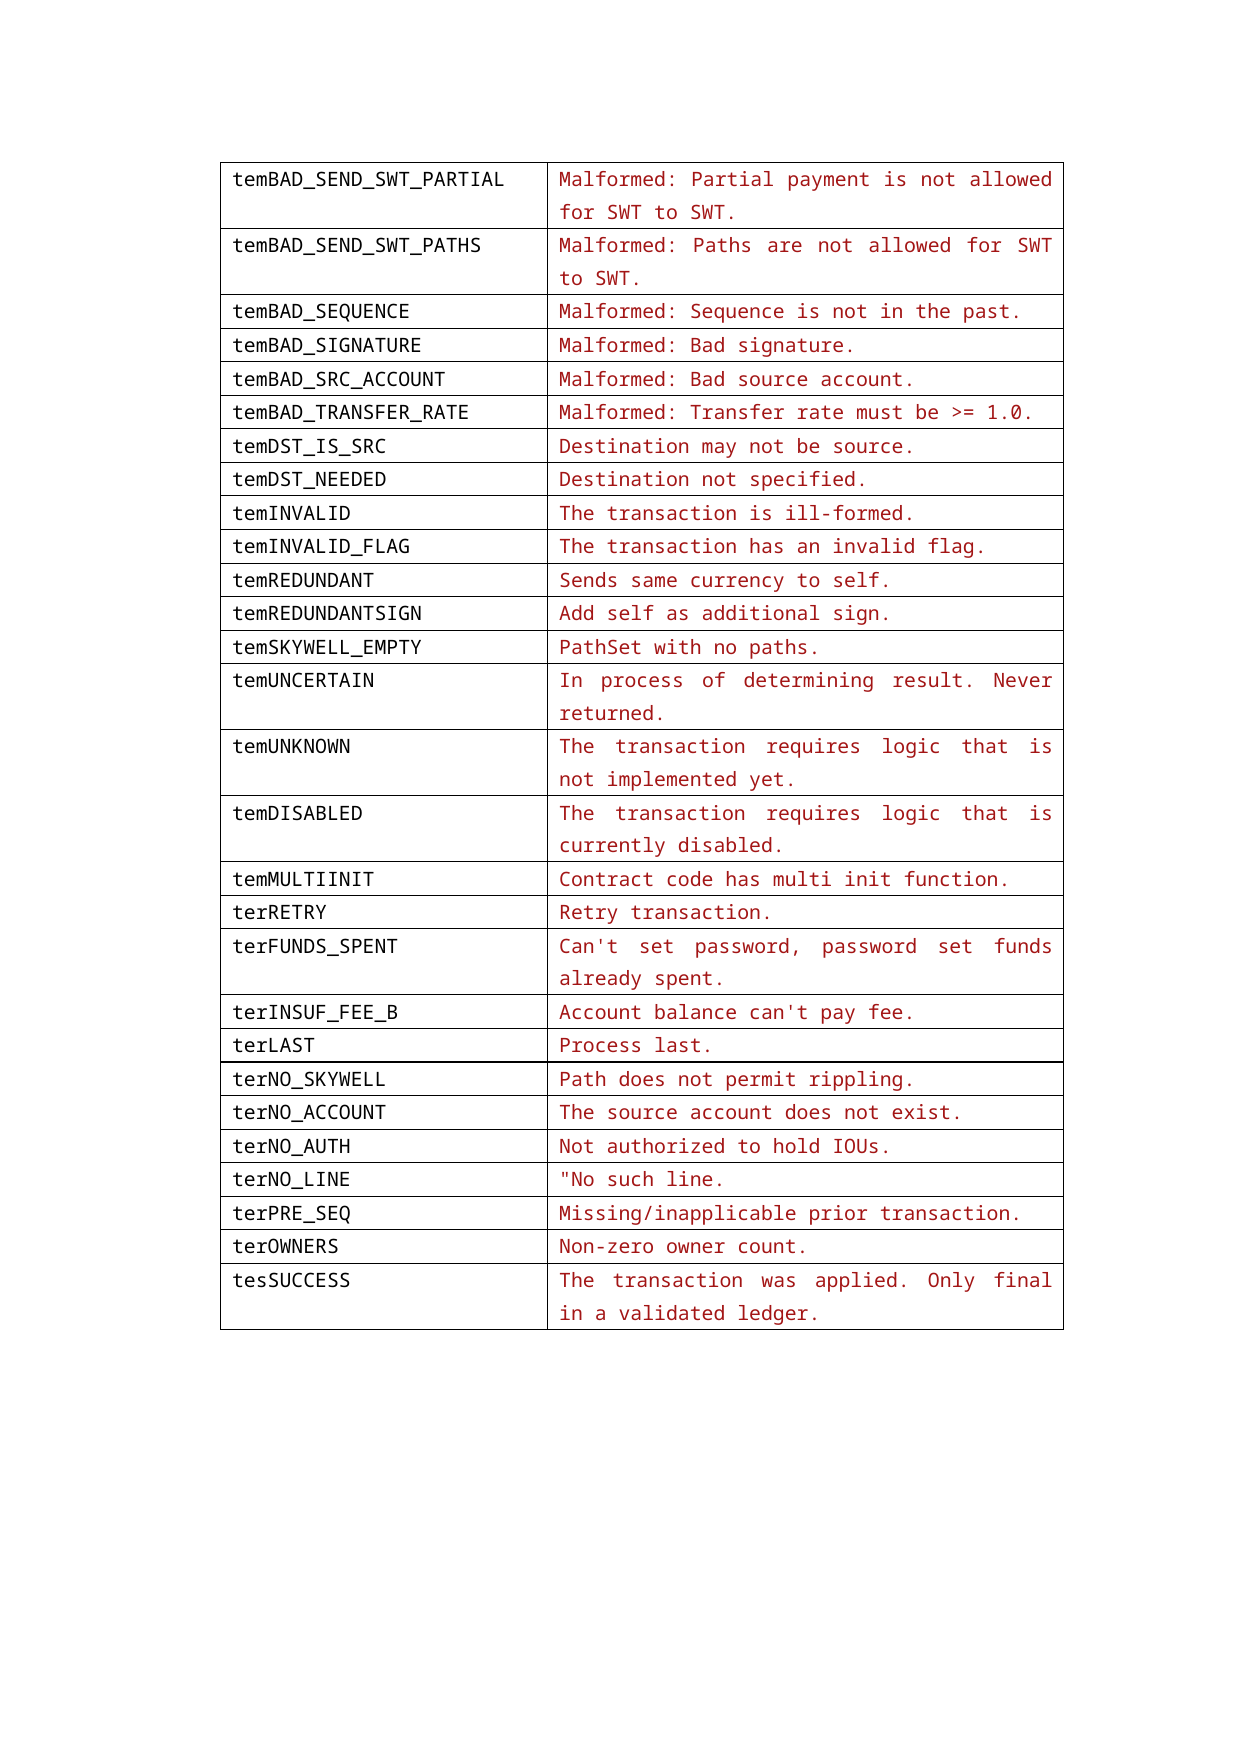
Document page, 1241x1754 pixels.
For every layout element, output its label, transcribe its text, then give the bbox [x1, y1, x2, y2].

table_cell "No such line. [548, 1163, 1063, 1196]
table_cell Account balance can't pay fee. [548, 995, 1063, 1028]
table_cell terNO_ACCOUNT [221, 1096, 547, 1128]
table_cell terPRE_SEQ [221, 1197, 547, 1229]
table_cell Process last. [548, 1029, 1063, 1061]
table_cell temREDUNDANT [221, 564, 547, 596]
table_cell Retry transaction. [548, 896, 1063, 928]
table_cell Malformed: Transfer rate must be >= 1.0. [548, 396, 1063, 428]
table_cell temREDUNDANTSIGN [221, 597, 547, 629]
table_cell Add self as additional sign. [548, 597, 1063, 629]
table_cell temDISABLED [221, 796, 547, 861]
table_cell Malformed: Paths are not allowed for SWT to SWT. [548, 229, 1063, 294]
table_cell Path does not permit rippling. [548, 1063, 1063, 1095]
table_cell The transaction requires logic that is not implemented yet. [548, 730, 1063, 795]
table_cell terNO_AUTH [221, 1130, 547, 1162]
table_cell terOWNERS [221, 1230, 547, 1263]
table_cell The transaction is ill-formed. [548, 496, 1063, 529]
table_cell Missing/inapplicable prior transaction. [548, 1197, 1063, 1229]
table_cell The transaction requires logic that is currently disabled. [548, 796, 1063, 861]
table_cell Malformed: Sequence is not in the past. [548, 295, 1063, 328]
table_cell Destination not specified. [548, 463, 1063, 495]
table_cell terINSUF_FEE_B [221, 995, 547, 1028]
table_cell In process of determining result. Never returned. [548, 664, 1063, 729]
table_cell The transaction has an invalid flag. [548, 530, 1063, 562]
table_cell terNO_SKYWELL [221, 1063, 547, 1095]
table_cell Malformed: Bad signature. [548, 329, 1063, 361]
table_cell terNO_LINE [221, 1163, 547, 1196]
table_cell terLAST [221, 1029, 547, 1061]
table_cell temMULTIINIT [221, 862, 547, 895]
table_cell Not authorized to hold IOUs. [548, 1130, 1063, 1162]
table_cell temBAD_SEQUENCE [221, 295, 547, 328]
table_cell temUNCERTAIN [221, 664, 547, 729]
table_cell Malformed: Partial payment is not allowed for SWT to SWT. [548, 163, 1063, 228]
table_cell temDST_NEEDED [221, 463, 547, 495]
table_cell temBAD_SEND_SWT_PARTIAL [221, 163, 547, 228]
table_cell temBAD_SRC_ACCOUNT [221, 362, 547, 395]
table_cell Contract code has multi init function. [548, 862, 1063, 895]
table_cell PathSet with no paths. [548, 631, 1063, 663]
table_cell tesSUCCESS [221, 1264, 547, 1329]
table_cell Sends same currency to self. [548, 564, 1063, 596]
table_cell temINVALID_FLAG [221, 530, 547, 562]
table_cell temUNKNOWN [221, 730, 547, 795]
table_cell Can't set password, password set funds already spent. [548, 929, 1063, 994]
table_cell Destination may not be source. [548, 429, 1063, 462]
table_cell The source account does not exist. [548, 1096, 1063, 1128]
table_cell temBAD_SEND_SWT_PATHS [221, 229, 547, 294]
table_cell Malformed: Bad source account. [548, 362, 1063, 395]
table_cell terFUNDS_SPENT [221, 929, 547, 994]
table_cell The transaction was applied. Only final in a validated ledger. [548, 1264, 1063, 1329]
table_cell temBAD_TRANSFER_RATE [221, 396, 547, 428]
table_cell terRETRY [221, 896, 547, 928]
table_cell temINVALID [221, 496, 547, 529]
table_cell temSKYWELL_EMPTY [221, 631, 547, 663]
table_cell temBAD_SIGNATURE [221, 329, 547, 361]
table_cell temDST_IS_SRC [221, 429, 547, 462]
table_cell Non-zero owner count. [548, 1230, 1063, 1263]
